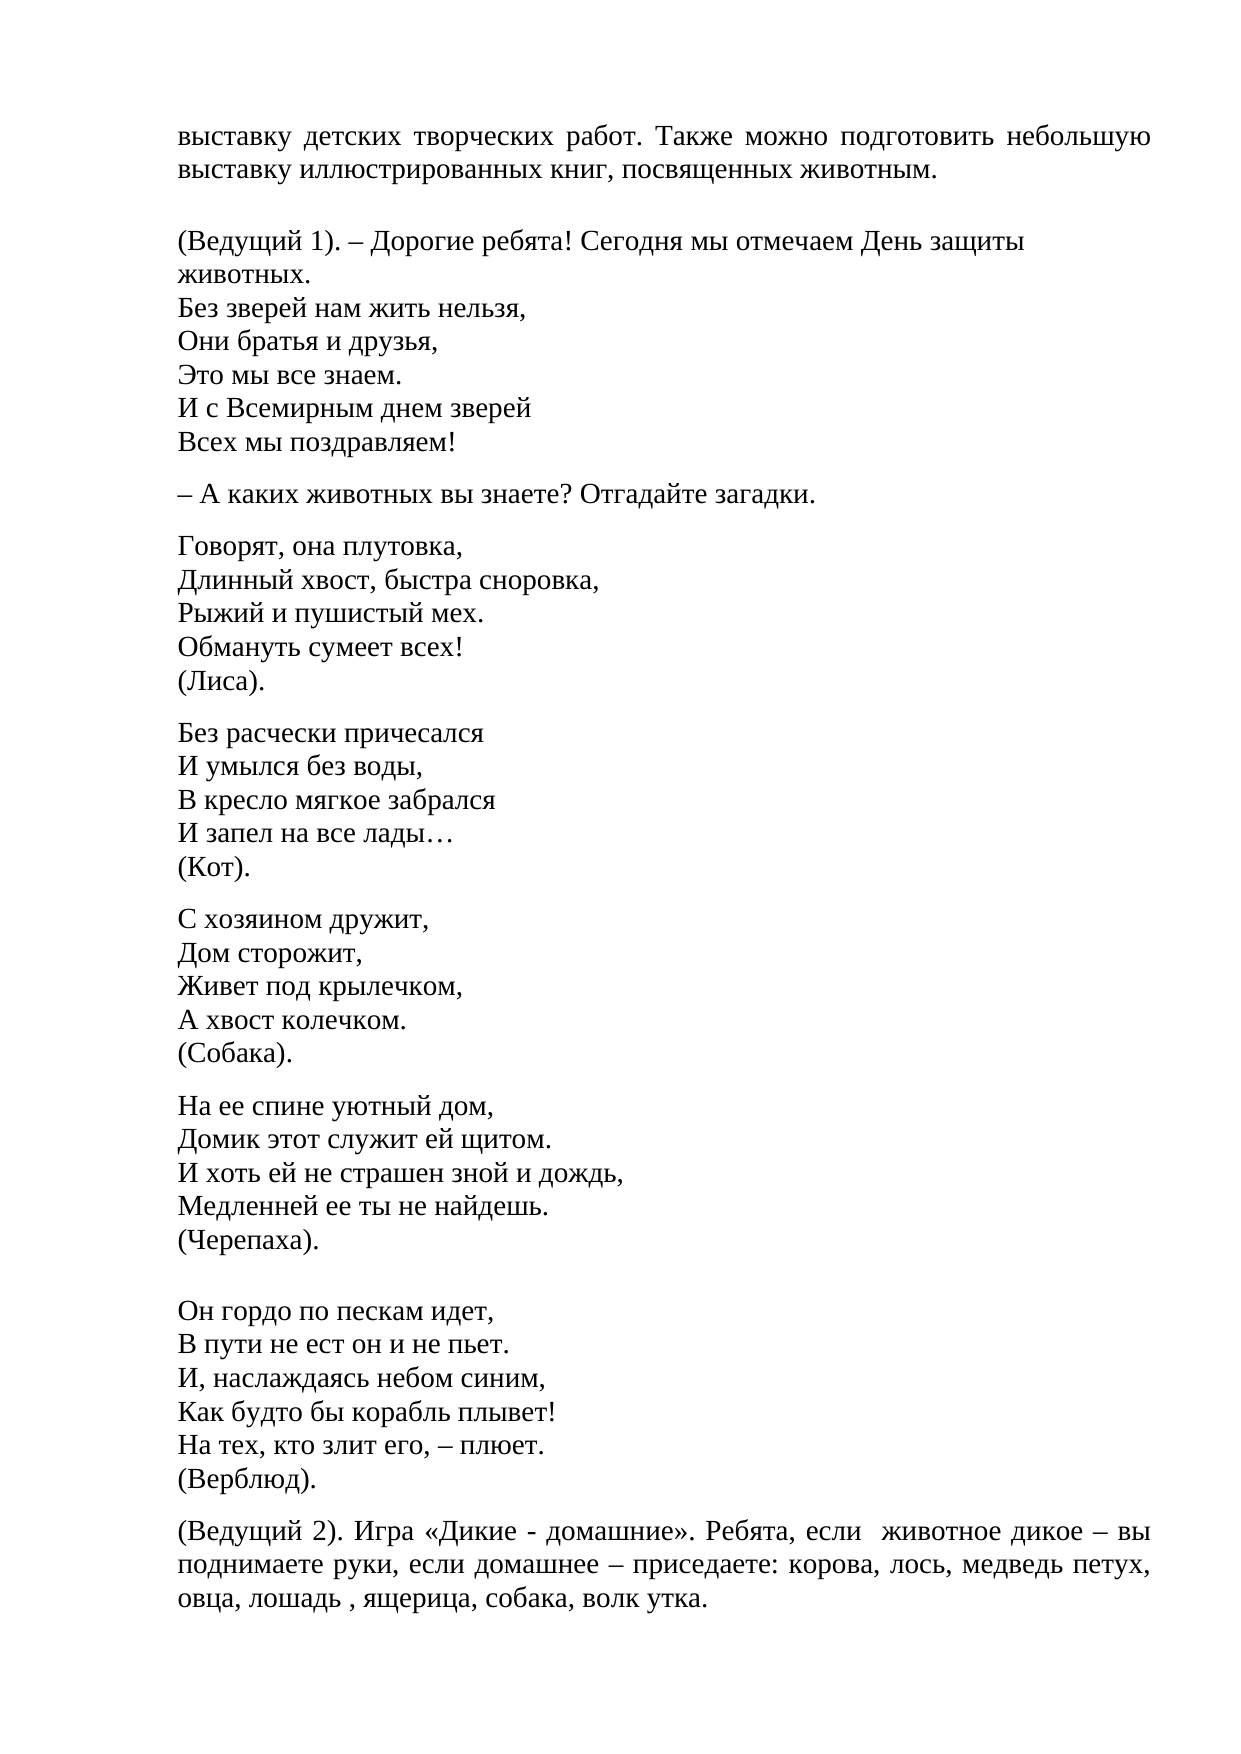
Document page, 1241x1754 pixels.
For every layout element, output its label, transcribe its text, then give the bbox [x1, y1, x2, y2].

text Говорят, она плутовка, Длинный хвост, быстра сноровка, Рыжий и пушистый мех. Обмануть сумеет всех! (Лиса). [177, 528, 1152, 696]
text (Ведущий 1). – Дорогие ребята! Сегодня мы отмечаем День защиты животных. Без зверей нам жить нельзя, Они братья и друзья, Это мы все знаем. И с Всемирным днем зверей Всех мы поздравляем! [177, 223, 1152, 457]
text – А каких животных вы знаете? Отгадайте загадки. [177, 476, 1152, 510]
text Без расчески причесался И умылся без воды, В кресло мягкое забрался И запел на все лады… (Кот). [177, 715, 1152, 883]
text (Ведущий 2). Игра «Дикие - домашние». Ребята, если животное дикое – вы поднимаете руки, если домашнее – приседаете: корова, лось, медведь петух, овца, лошадь , ящерица, собака, волк утка. [177, 1513, 1152, 1614]
text Он гордо по пескам идет, В пути не ест он и не пьет. И, наслаждаясь небом синим, Как будто бы корабль плывет! На тех, кто злит его, – плюет. (Верблюд). [177, 1293, 1152, 1494]
text С хозяином дружит, Дом сторожит, Живет под крылечком, А хвост колечком. (Собака). [177, 901, 1152, 1069]
text На ее спине уютный дом, Домик этот служит ей щитом. И хоть ей не страшен зной и дождь, Медленней ее ты не найдешь. (Черепаха). [177, 1088, 1152, 1256]
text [177, 118, 1152, 185]
